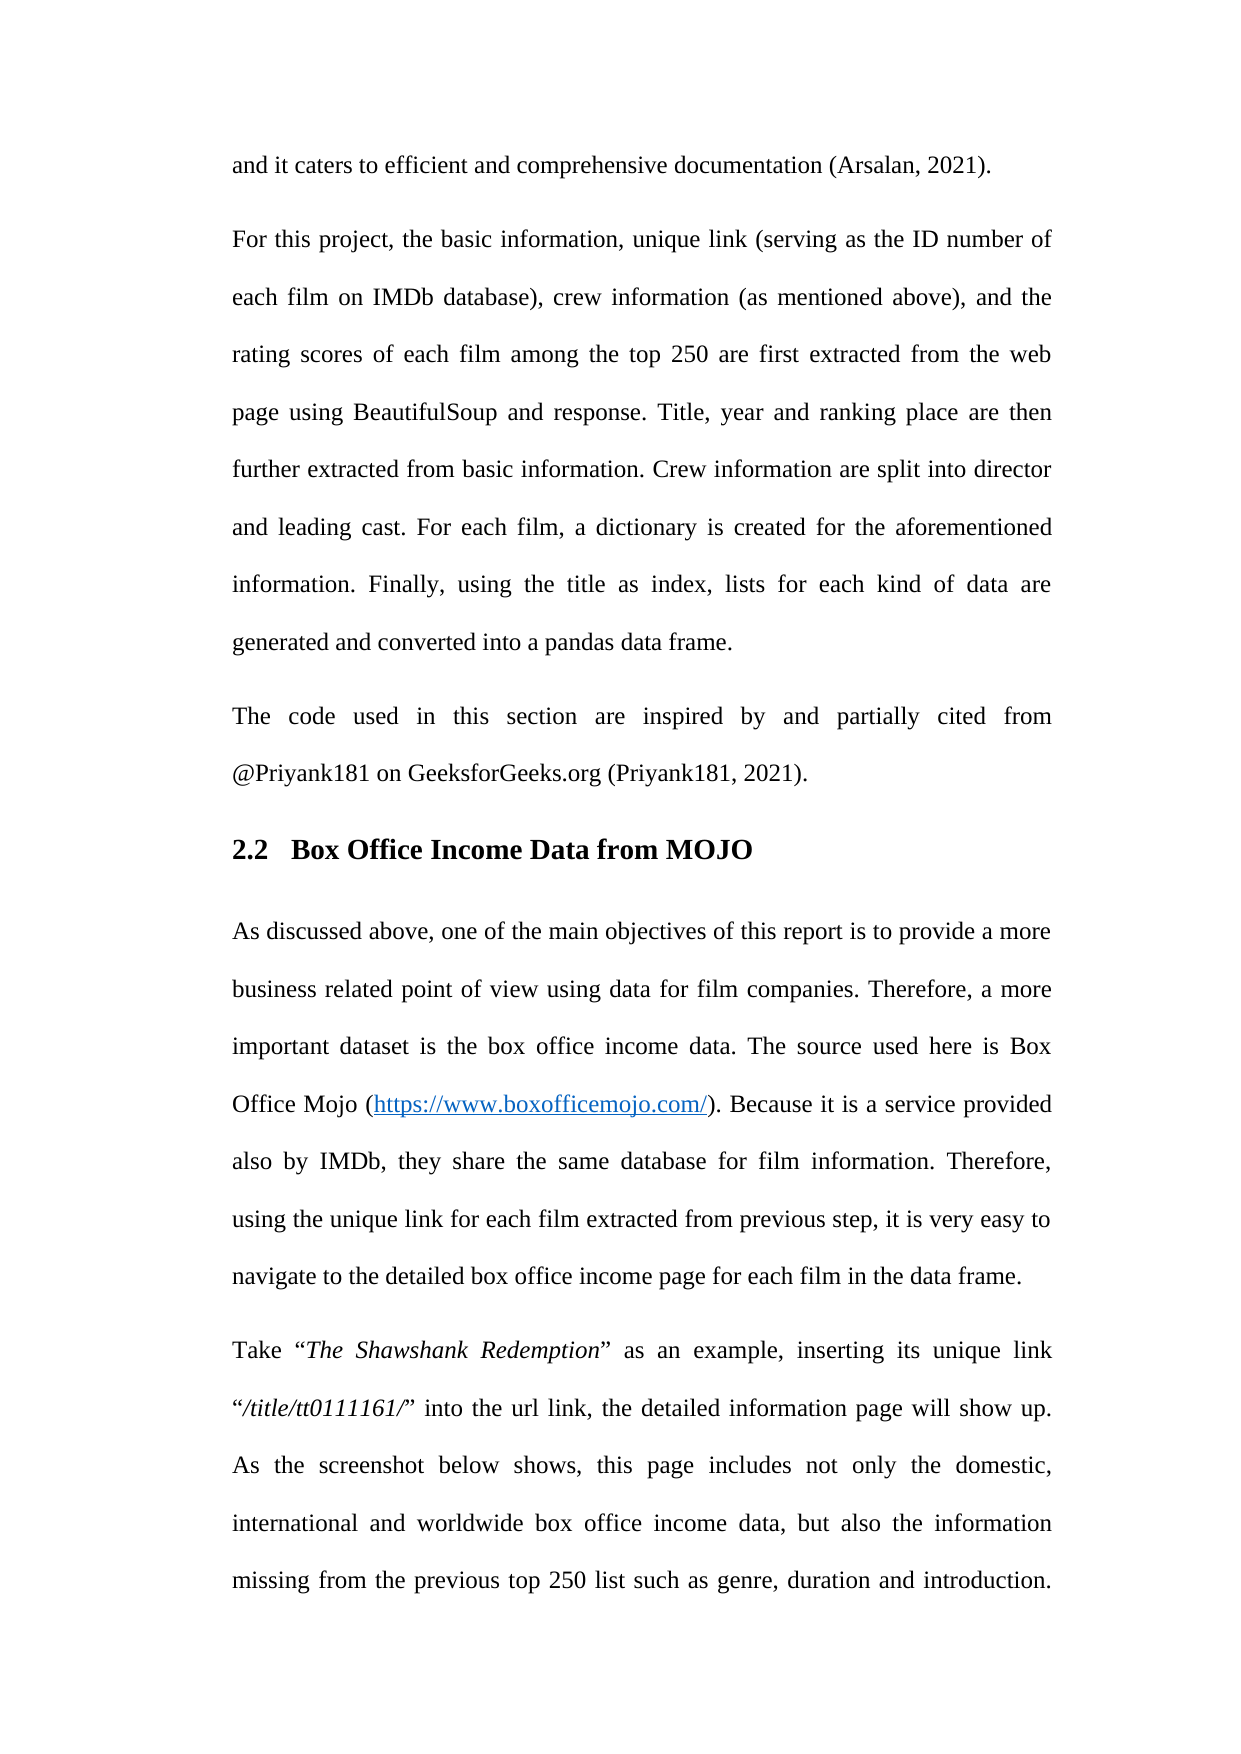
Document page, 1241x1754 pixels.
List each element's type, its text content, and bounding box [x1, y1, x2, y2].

text For this project, the basic information, unique link (serving as the ID number of each film on IMDb database), crew information (as mentioned above), and the rating scores of each film among the top 250 are first extracted from the web page using BeautifulSoup and response. Title, year and ranking place are then further extracted from basic information. Crew information are split into director and leading cast. For each film, a dictionary is created for the aforementioned information. Finally, using the title as index, lists for each kind of data are generated and converted into a pandas data frame. [232, 224, 1053, 655]
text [232, 1335, 1053, 1594]
text The code used in this section are inspired by and partially cited from @Priyank181 on GeeksforGeeks.org (Priyank181, 2021). [232, 701, 1053, 787]
list Box Office Income Data from MOJO [232, 832, 1053, 866]
text As discussed above, one of the main objectives of this report is to provide a more business related point of view using data for film companies. Therefore, a more important dataset is the box office income data. The source used here is Box Office Mojo (https://www.boxofficemojo.com/). Because it is a service provided also by IMDb, they share the same database for film information. Therefore, using the unique link for each film extracted from previous step, it is very easy to navigate to the detailed box office income page for each film in the data frame. [232, 916, 1053, 1290]
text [232, 150, 1053, 179]
